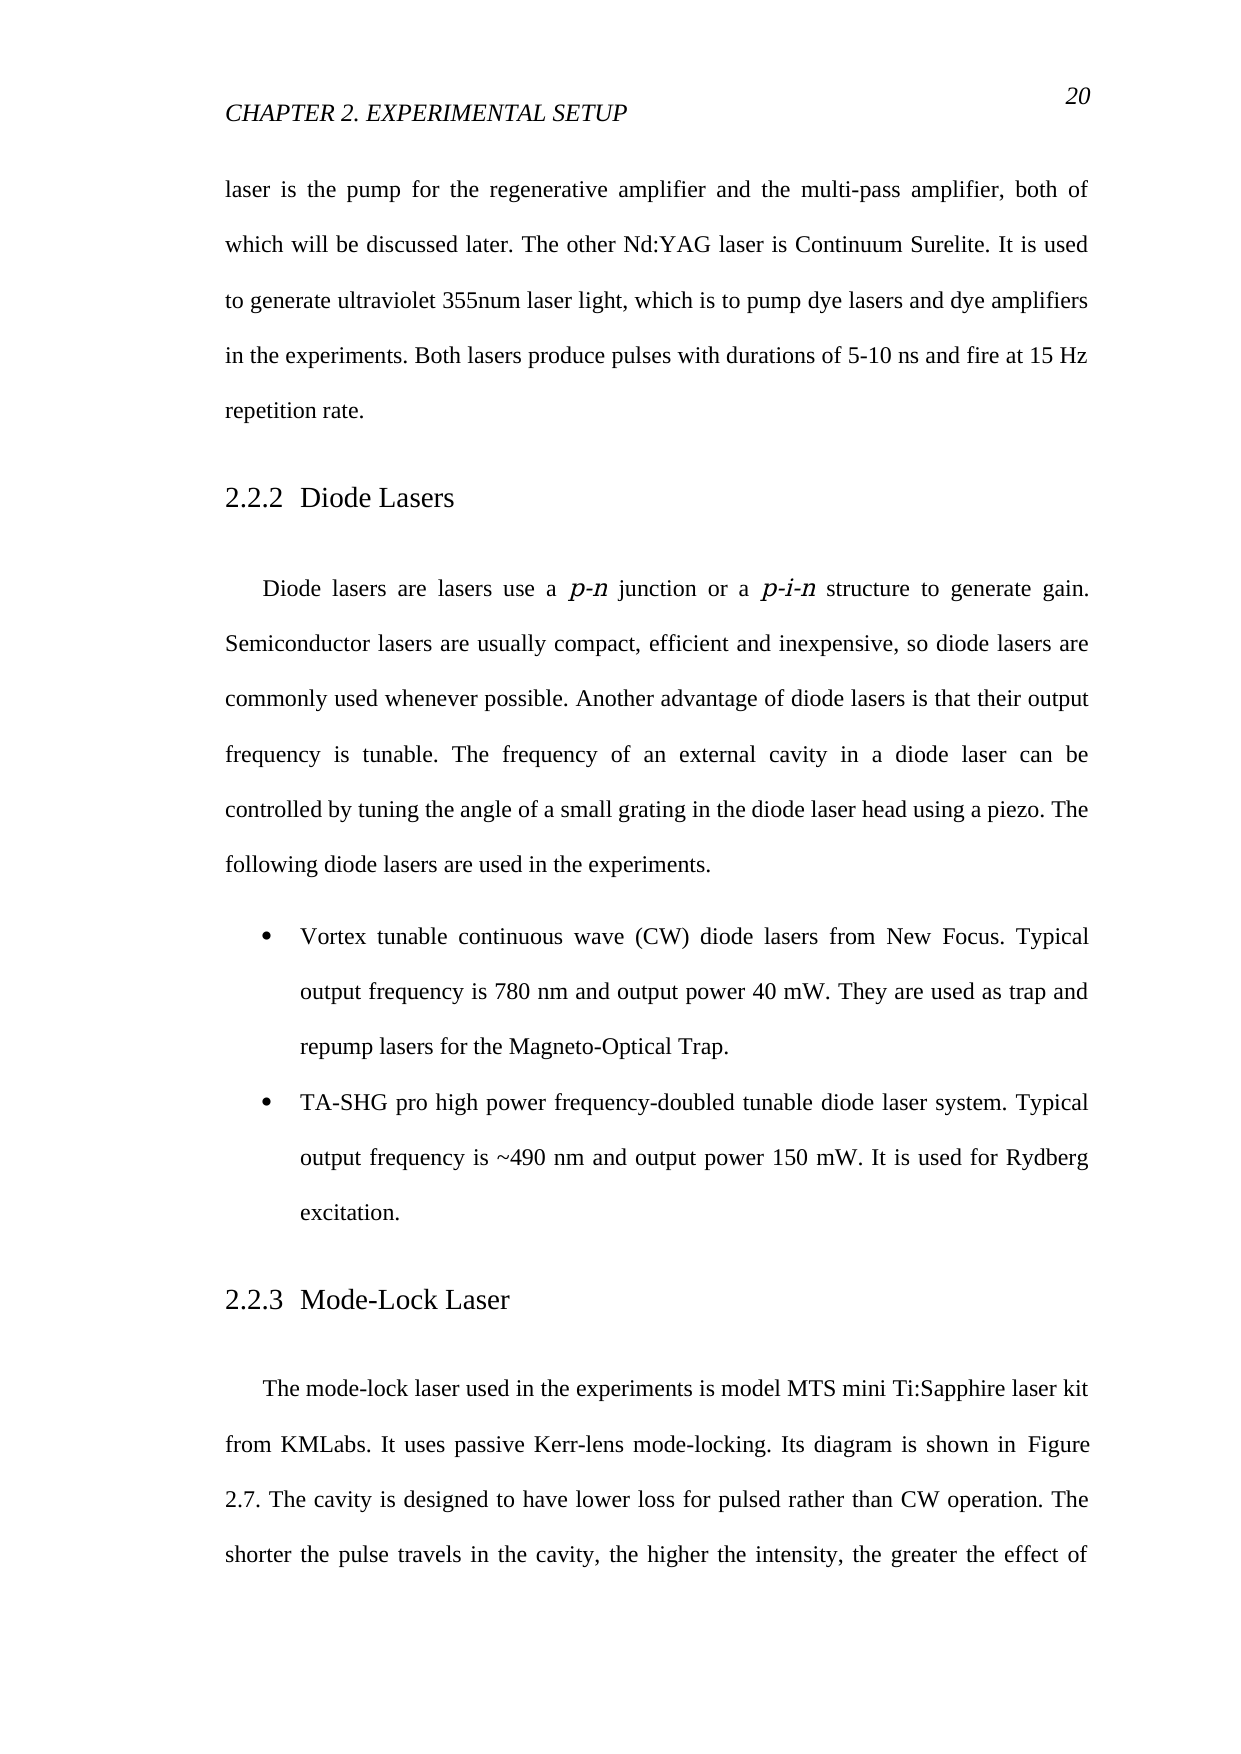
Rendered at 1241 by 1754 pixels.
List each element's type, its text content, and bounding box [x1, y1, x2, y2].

subtitle Diode Lasers [225, 481, 1090, 514]
list TA-SHG pro high power frequency-doubled tunable diode laser system. Typical output frequency is ~490 nm and output power 150 mW. It is used for Rydberg excitation. [262, 1087, 1090, 1226]
subtitle Mode-Lock Laser [225, 1282, 1090, 1316]
list Vortex tunable continuous wave (CW) diode lasers from New Focus. Typical output frequency is 780 nm and output power 40 mW. They are used as trap and repump lasers for the Magneto-Optical Trap. [262, 922, 1090, 1060]
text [225, 175, 1090, 424]
text Diode lasers are lasers use a p-n junction or a p-i-n structure to generate gain. Semiconductor lasers are usually compact, efficient and inexpensive, so diode lasers are commonly used whenever possible. Another advantage of diode lasers is that their output frequency is tunable. The frequency of an external cavity in a diode laser can be controlled by tuning the angle of a small grating in the diode laser head using a piezo. The following diode lasers are used in the experiments. [225, 573, 1090, 878]
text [225, 1374, 1090, 1568]
